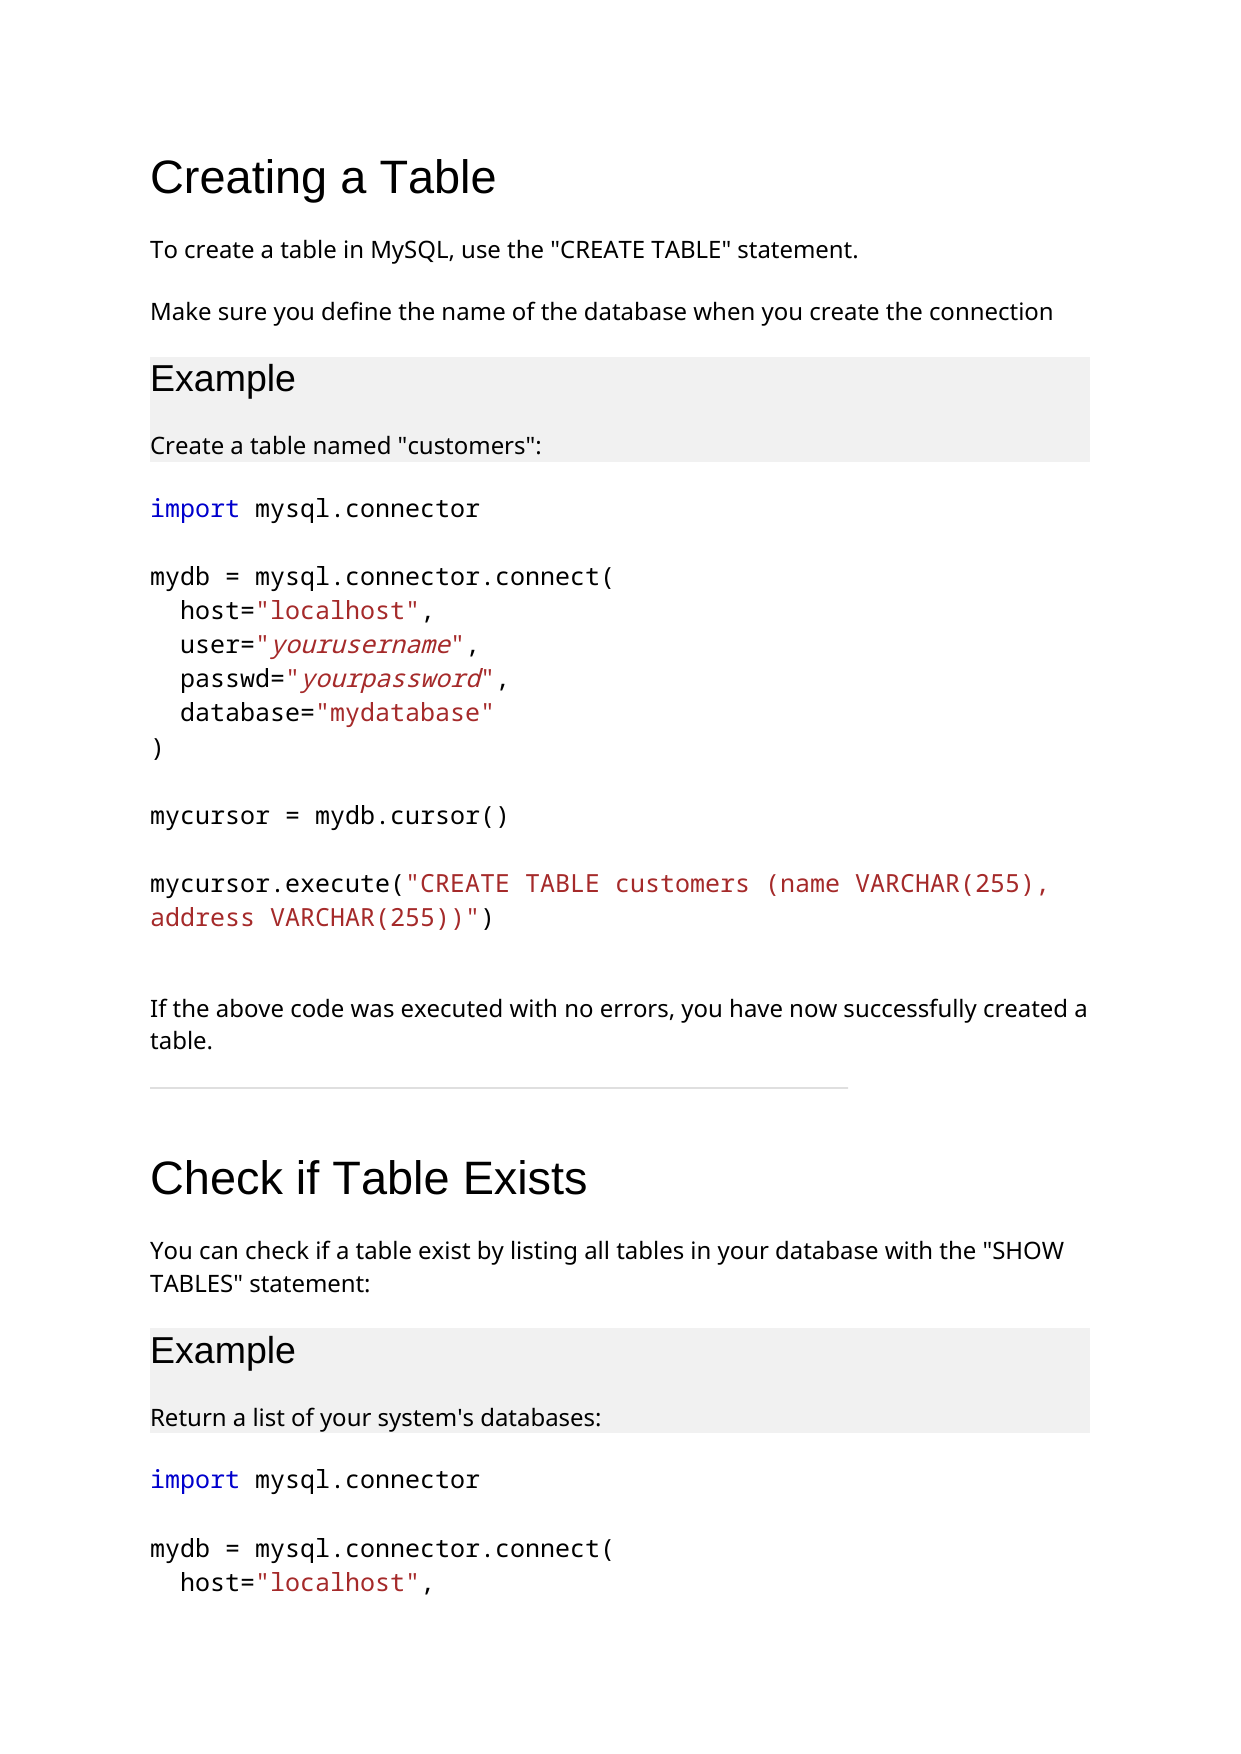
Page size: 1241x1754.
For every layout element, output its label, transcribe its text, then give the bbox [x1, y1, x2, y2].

text If the above code was executed with no errors, you have now successfully created a table. [150, 991, 1090, 1057]
text import mysql.connector mydb = mysql.connector.connect( host="localhost", user="yourusername", passwd="yourpassword", database="mydatabase" ) mycursor = mydb.cursor() mycursor.execute("CREATE TABLE customers (name VARCHAR(255), address VARCHAR(255))") [150, 491, 1090, 962]
text Create a table named "customers": [150, 429, 1090, 462]
text To create a table in MySQL, use the "CREATE TABLE" statement. [150, 233, 1090, 266]
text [150, 1462, 1090, 1598]
text Return a list of your system's databases: [150, 1400, 1090, 1433]
subtitle Example [150, 1328, 1090, 1371]
text You can check if a table exist by listing all tables in your database with the "SHOW TABLES" statement: [150, 1234, 1090, 1299]
subtitle Creating a Table [150, 150, 1090, 204]
text Make sure you define the name of the database when you create the connection [150, 295, 1090, 327]
subtitle Check if Table Exists [150, 1151, 1090, 1204]
subtitle Example [150, 357, 1090, 400]
